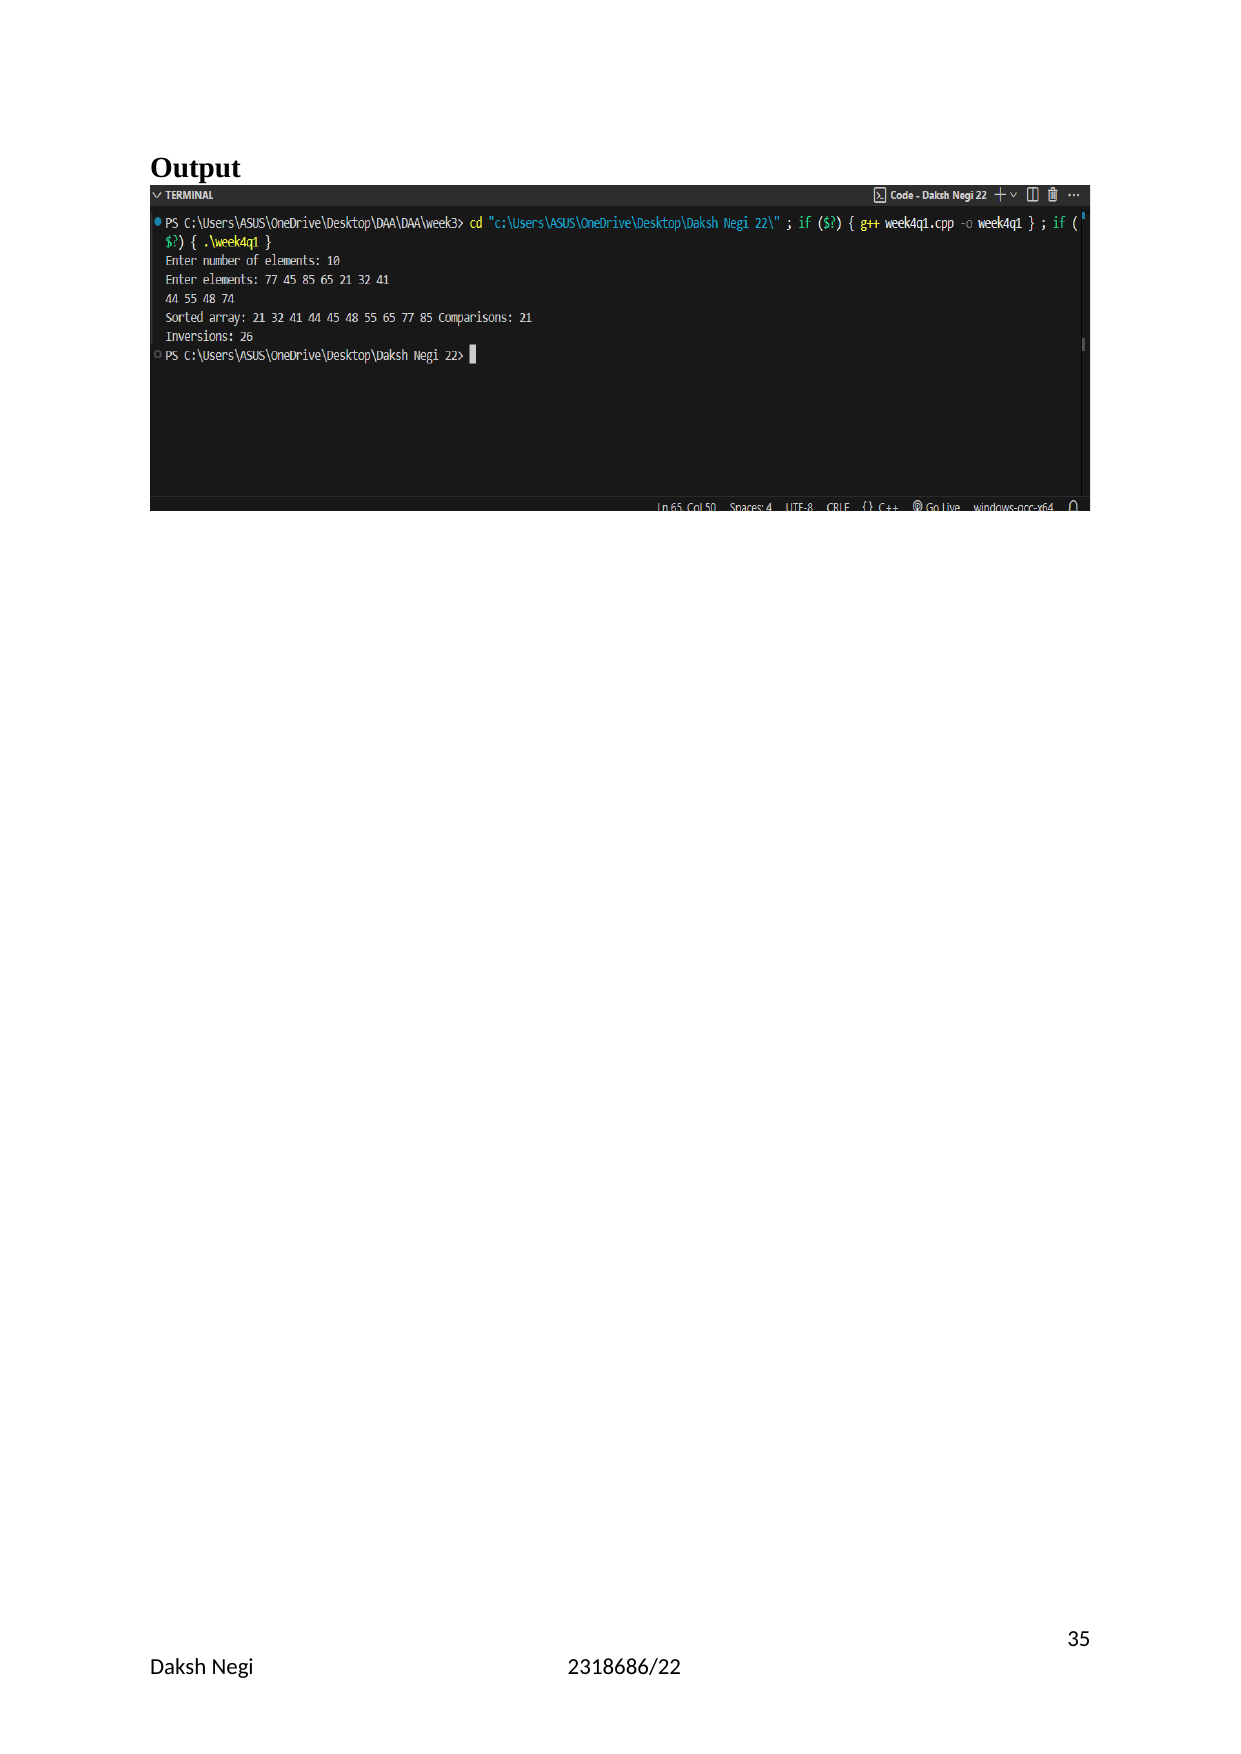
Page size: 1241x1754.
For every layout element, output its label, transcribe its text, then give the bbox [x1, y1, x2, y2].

text Output [150, 150, 1090, 185]
picture [150, 185, 1091, 511]
